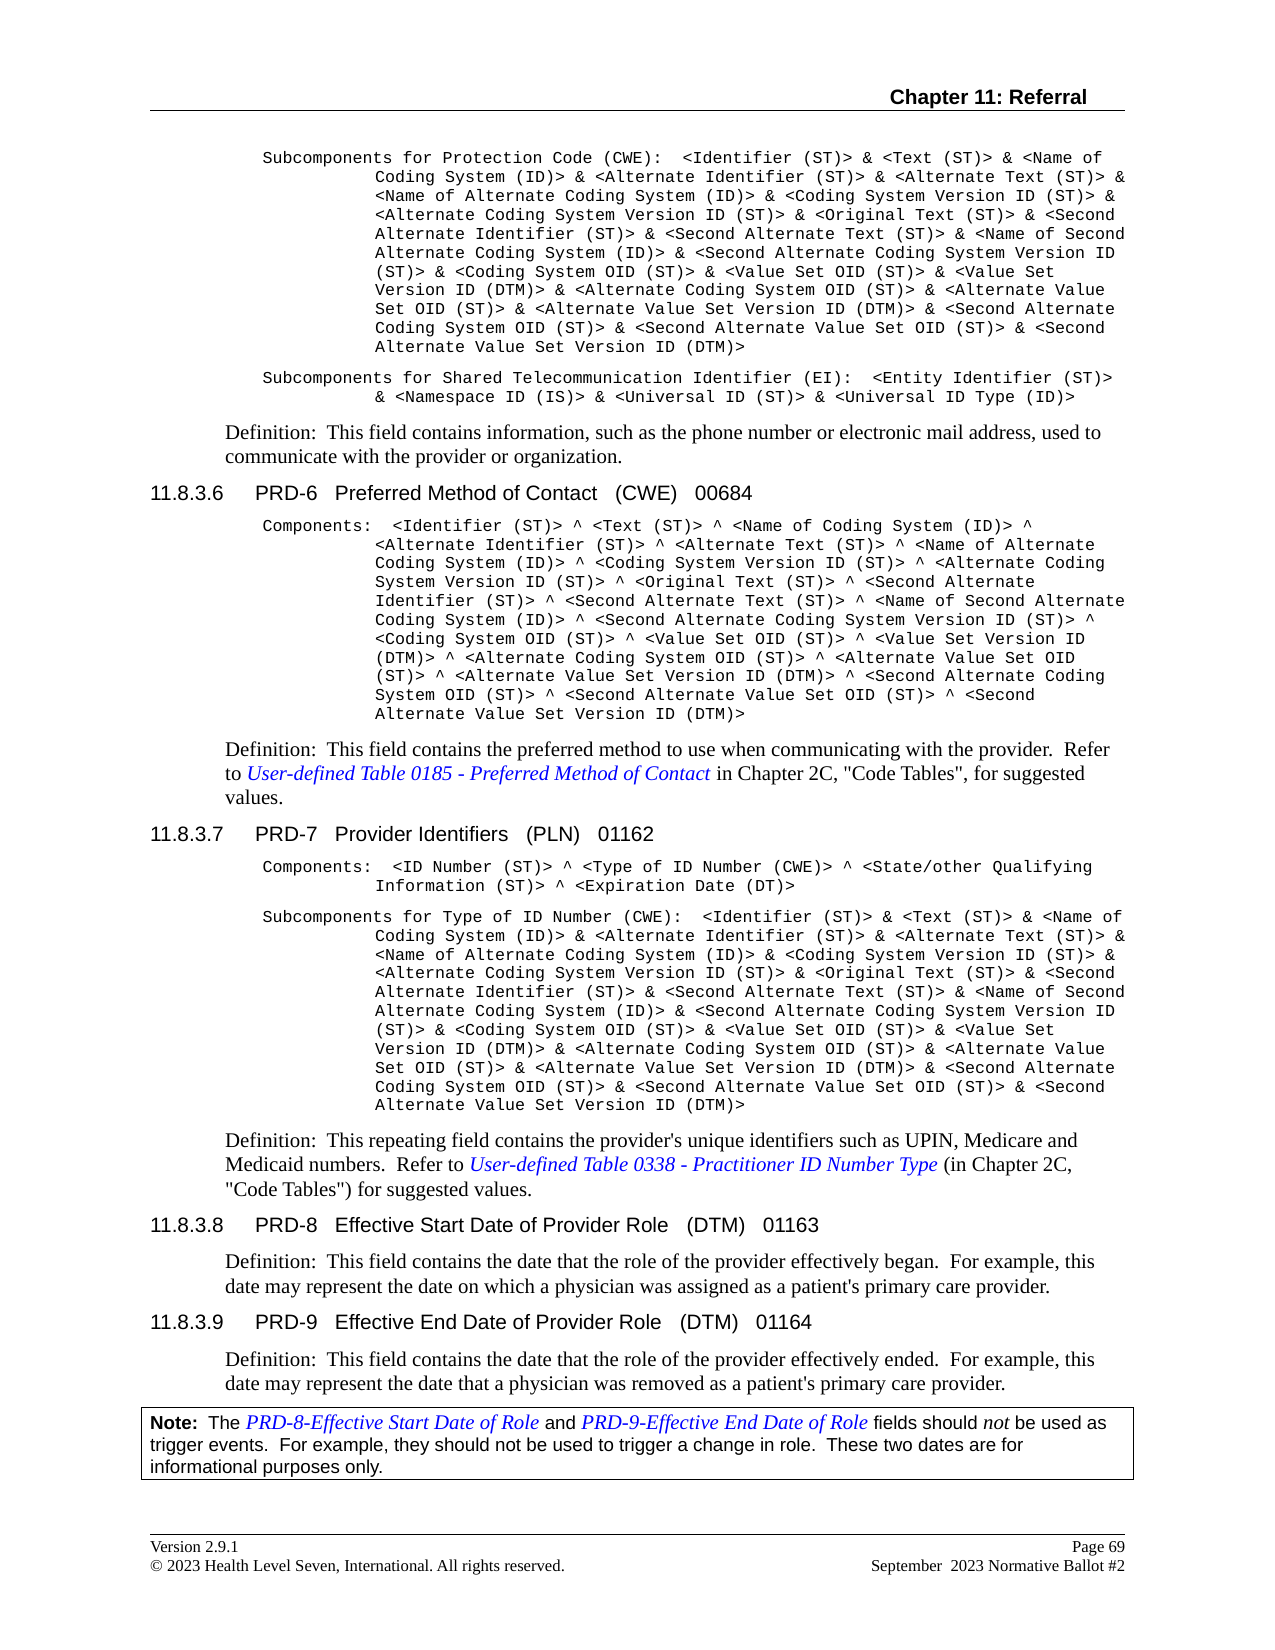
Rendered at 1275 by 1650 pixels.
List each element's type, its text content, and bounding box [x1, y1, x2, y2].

text Definition: This field contains the date that the role of the provider effectively ended. For example, this date may represent the date that a physician was removed as a patient's primary care provider. [225, 1347, 1125, 1395]
text Definition: This field contains information, such as the phone number or electronic mail address, used to communicate with the provider or organization. [225, 420, 1125, 468]
text Components: <ID Number (ST)> ^ <Type of ID Number (CWE)> ^ <State/other Qualifying Information (ST)> ^ <Expiration Date (DT)> [262, 858, 1125, 896]
subtitle 11.8.3.8 PRD-8 Effective Start Date of Provider Role (DTM) 01163 [150, 1213, 1125, 1237]
text Definition: This field contains the date that the role of the provider effectively began. For example, this date may represent the date on which a physician was assigned as a patient's primary care provider. [225, 1249, 1125, 1298]
subtitle 11.8.3.9 PRD-9 Effective End Date of Provider Role (DTM) 01164 [150, 1310, 1125, 1334]
subtitle 11.8.3.7 PRD-7 Provider Identifiers (PLN) 01162 [150, 822, 1125, 846]
text Subcomponents for Protection Code (CWE): <Identifier (ST)> & <Text (ST)> & <Name of Coding System (ID)> & <Alternate Identifier (ST)> & <Alternate Text (ST)> & <Name of Alternate Coding System (ID)> & <Coding System Version ID (ST)> & <Alternate Coding System Version ID (ST)> & <Original Text (ST)> & <Second Alternate Identifier (ST)> & <Second Alternate Text (ST)> & <Name of Second Alternate Coding System (ID)> & <Second Alternate Coding System Version ID (ST)> & <Coding System OID (ST)> & <Value Set OID (ST)> & <Value Set Version ID (DTM)> & <Alternate Coding System OID (ST)> & <Alternate Value Set OID (ST)> & <Alternate Value Set Version ID (DTM)> & <Second Alternate Coding System OID (ST)> & <Second Alternate Value Set OID (ST)> & <Second Alternate Value Set Version ID (DTM)> [262, 150, 1125, 357]
text Subcomponents for Shared Telecommunication Identifier (EI): <Entity Identifier (ST)> & <Namespace ID (IS)> & <Universal ID (ST)> & <Universal ID Type (ID)> [262, 370, 1125, 408]
text Definition: This repeating field contains the provider's unique identifiers such as UPIN, Medicare and Medicaid numbers. Refer to User-defined Table 0338 - Practitioner ID Number Type (in Chapter 2C, "Code Tables") for suggested values. [225, 1128, 1125, 1201]
text Components: <Identifier (ST)> ^ <Text (ST)> ^ <Name of Coding System (ID)> ^ <Alternate Identifier (ST)> ^ <Alternate Text (ST)> ^ <Name of Alternate Coding System (ID)> ^ <Coding System Version ID (ST)> ^ <Alternate Coding System Version ID (ST)> ^ <Original Text (ST)> ^ <Second Alternate Identifier (ST)> ^ <Second Alternate Text (ST)> ^ <Name of Second Alternate Coding System (ID)> ^ <Second Alternate Coding System Version ID (ST)> ^ <Coding System OID (ST)> ^ <Value Set OID (ST)> ^ <Value Set Version ID (DTM)> ^ <Alternate Coding System OID (ST)> ^ <Alternate Value Set OID (ST)> ^ <Alternate Value Set Version ID (DTM)> ^ <Second Alternate Coding System OID (ST)> ^ <Second Alternate Value Set OID (ST)> ^ <Second Alternate Value Set Version ID (DTM)> [262, 517, 1125, 724]
text Definition: This field contains the preferred method to use when communicating with the provider. Refer to User-defined Table 0185 - Preferred Method of Contact in Chapter 2C, "Code Tables", for suggested values. [225, 737, 1125, 809]
text Note: The PRD-8-Effective Start Date of Role and PRD-9-Effective End Date of Role fields should not be used as trigger events. For example, they should not be used to trigger a change in role. These two dates are for informational purposes only. [142, 1408, 1133, 1479]
text Subcomponents for Type of ID Number (CWE): <Identifier (ST)> & <Text (ST)> & <Name of Coding System (ID)> & <Alternate Identifier (ST)> & <Alternate Text (ST)> & <Name of Alternate Coding System (ID)> & <Coding System Version ID (ST)> & <Alternate Coding System Version ID (ST)> & <Original Text (ST)> & <Second Alternate Identifier (ST)> & <Second Alternate Text (ST)> & <Name of Second Alternate Coding System (ID)> & <Second Alternate Coding System Version ID (ST)> & <Coding System OID (ST)> & <Value Set OID (ST)> & <Value Set Version ID (DTM)> & <Alternate Coding System OID (ST)> & <Alternate Value Set OID (ST)> & <Alternate Value Set Version ID (DTM)> & <Second Alternate Coding System OID (ST)> & <Second Alternate Value Set OID (ST)> & <Second Alternate Value Set Version ID (DTM)> [262, 908, 1125, 1116]
subtitle 11.8.3.6 PRD-6 Preferred Method of Contact (CWE) 00684 [150, 481, 1125, 505]
